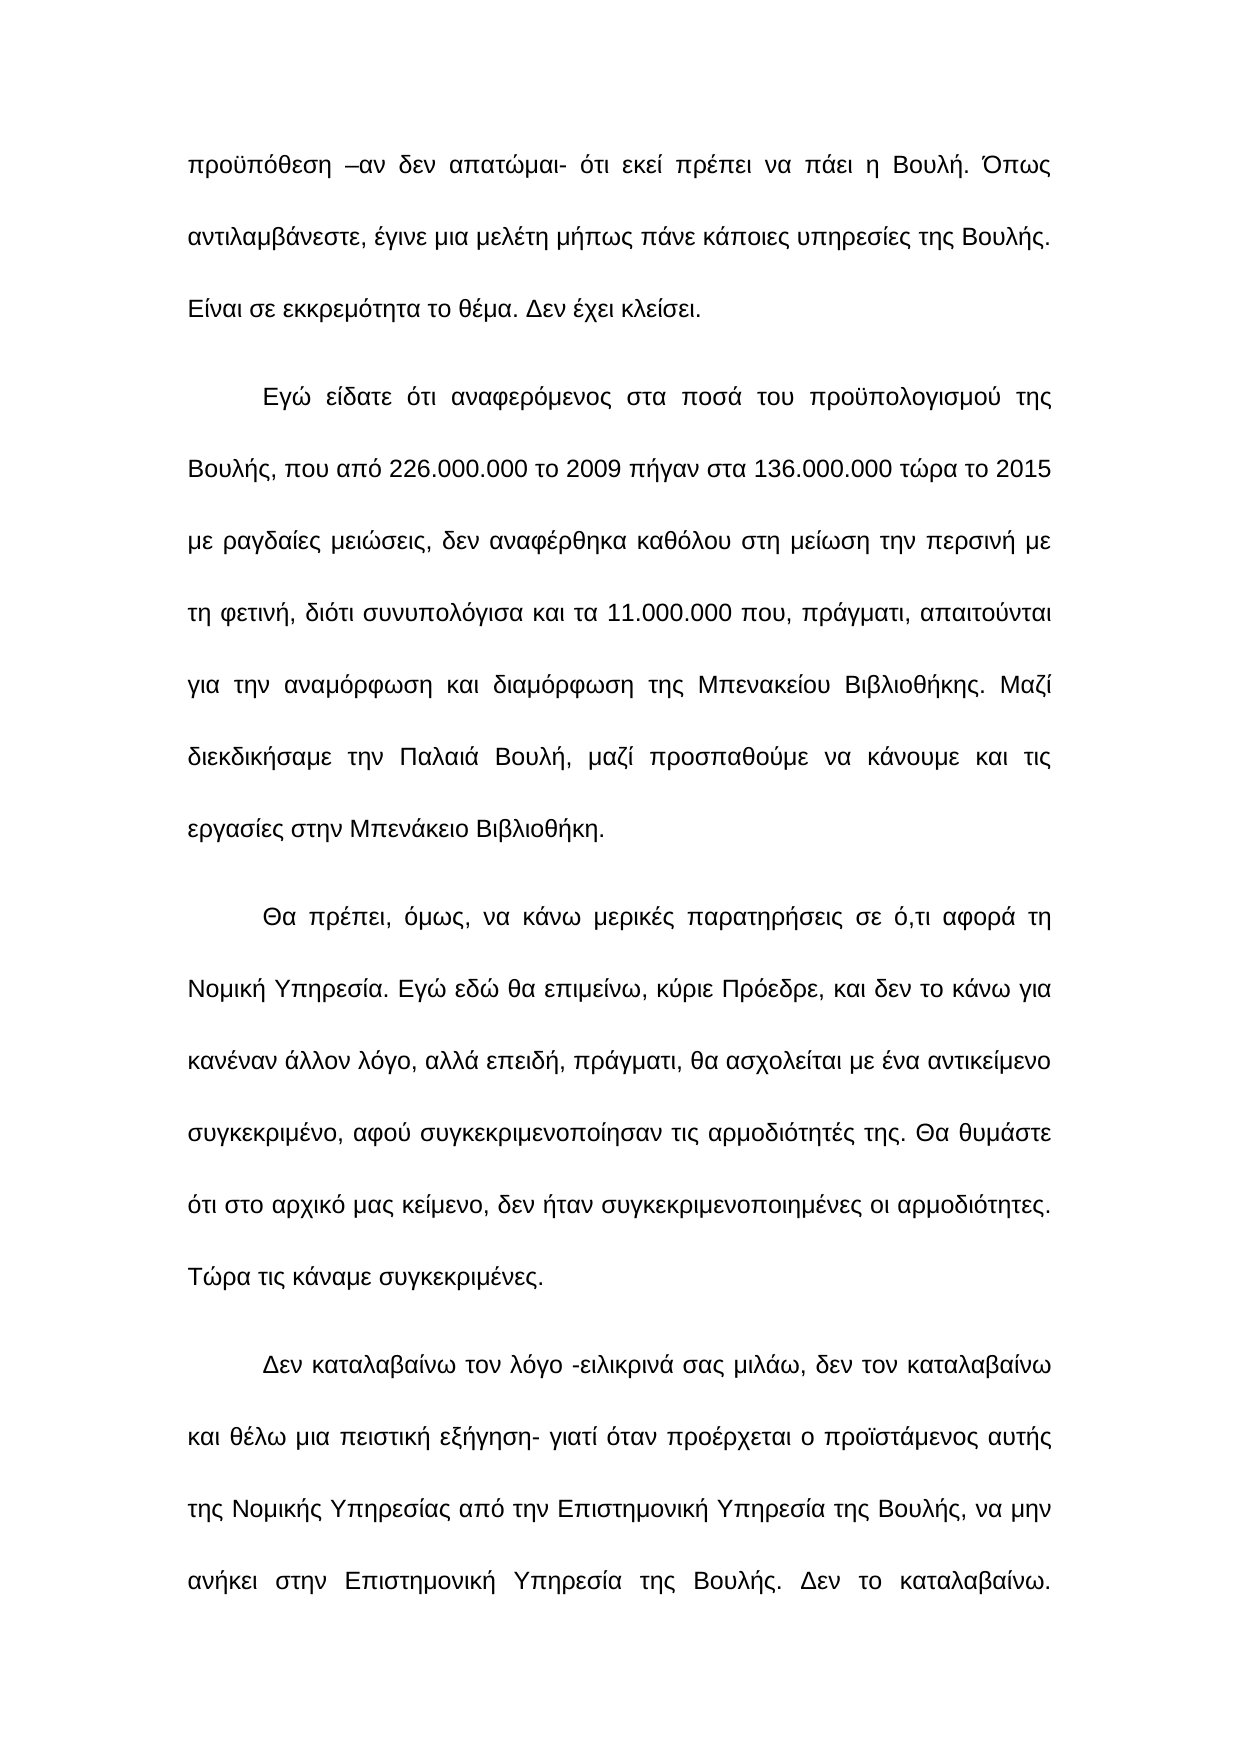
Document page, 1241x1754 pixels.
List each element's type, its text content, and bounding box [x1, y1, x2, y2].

text Θα πρέπει, όμως, να κάνω μερικές παρατηρήσεις σε ό,τι αφορά τη Νομική Υπηρεσία. Εγώ εδώ θα επιμείνω, κύριε Πρόεδρε, και δεν το κάνω για κανέναν άλλον λόγο, αλλά επειδή, πράγματι, θα ασχολείται με ένα αντικείμενο συγκεκριμένο, αφού συγκεκριμενοποίησαν τις αρμοδιότητές της. Θα θυμάστε ότι στο αρχικό μας κείμενο, δεν ήταν συγκεκριμενοποιημένες οι αρμοδιότητες. Τώρα τις κάναμε συγκεκριμένες. [187, 902, 1053, 1290]
text Εγώ είδατε ότι αναφερόμενος στα ποσά του προϋπολογισμού της Βουλής, που από 226.000.000 το 2009 πήγαν στα 136.000.000 τώρα το 2015 με ραγδαίες μειώσεις, δεν αναφέρθηκα καθόλου στη μείωση την περσινή με τη φετινή, διότι συνυπολόγισα και τα 11.000.000 που, πράγματι, απαιτούνται για την αναμόρφωση και διαμόρφωση της Μπενακείου Βιβλιοθήκης. Μαζί διεκδικήσαμε την Παλαιά Βουλή, μαζί προσπαθούμε να κάνουμε και τις εργασίες στην Μπενάκειο Βιβλιοθήκη. [187, 382, 1053, 842]
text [187, 150, 1053, 322]
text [187, 1350, 1053, 1594]
